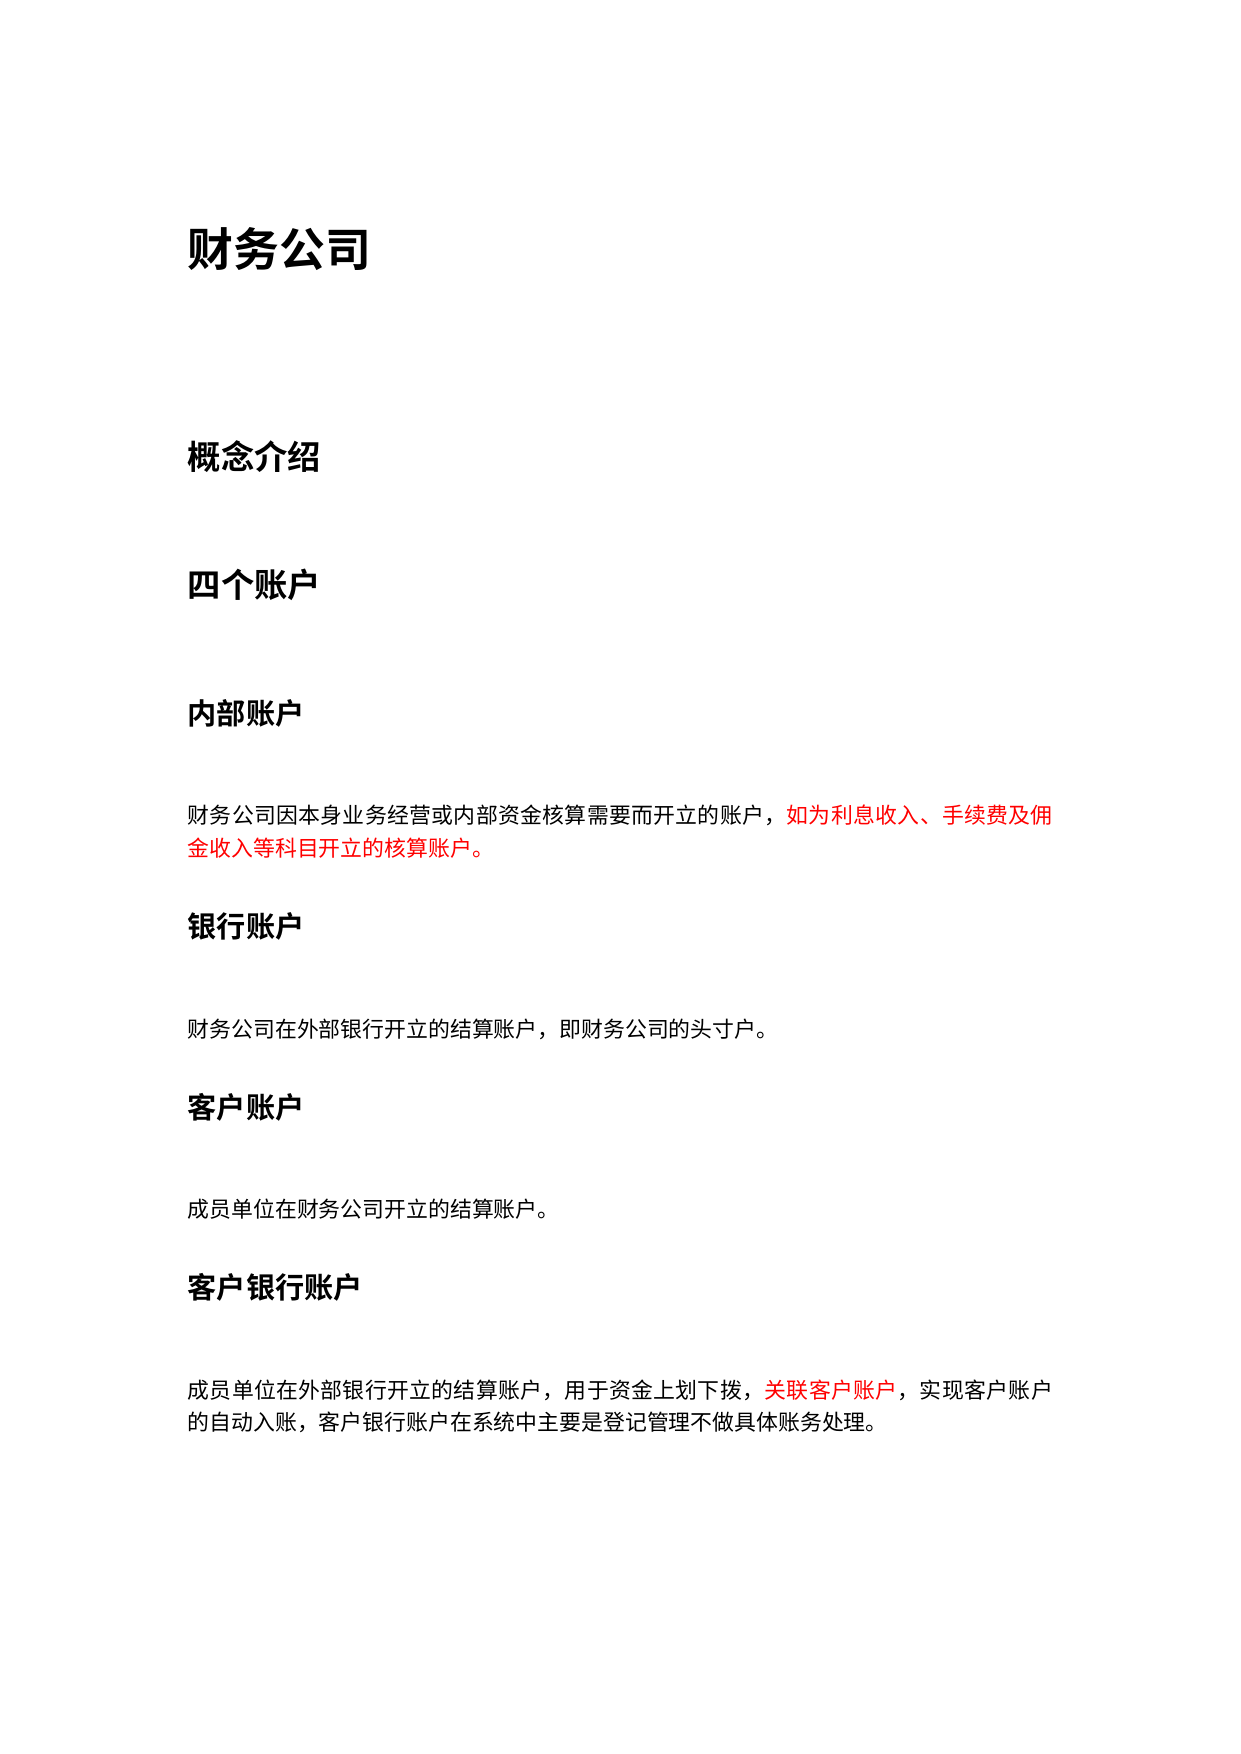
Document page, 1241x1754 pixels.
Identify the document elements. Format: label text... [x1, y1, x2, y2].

subtitle 概念介绍 [187, 423, 1053, 488]
subtitle 银行账户 [187, 892, 1053, 957]
subtitle 客户账户 [187, 1073, 1053, 1138]
subtitle 财务公司 [187, 197, 1053, 295]
text 成员单位在财务公司开立的结算账户。 [187, 1192, 1053, 1224]
subtitle 客户银行账户 [187, 1253, 1053, 1318]
subtitle 内部账户 [187, 679, 1053, 744]
text 财务公司在外部银行开立的结算账户，即财务公司的头寸户。 [187, 1011, 1053, 1044]
text 财务公司因本身业务经营或内部资金核算需要而开立的账户，如为利息收入、手续费及佣金收入等科目开立的核算账户。 [187, 798, 1053, 863]
text 成员单位在外部银行开立的结算账户，用于资金上划下拨，关联客户账户，实现客户账户的自动入账，客户银行账户在系统中主要是登记管理不做具体账务处理。 [187, 1372, 1053, 1437]
subtitle 四个账户 [187, 550, 1053, 615]
